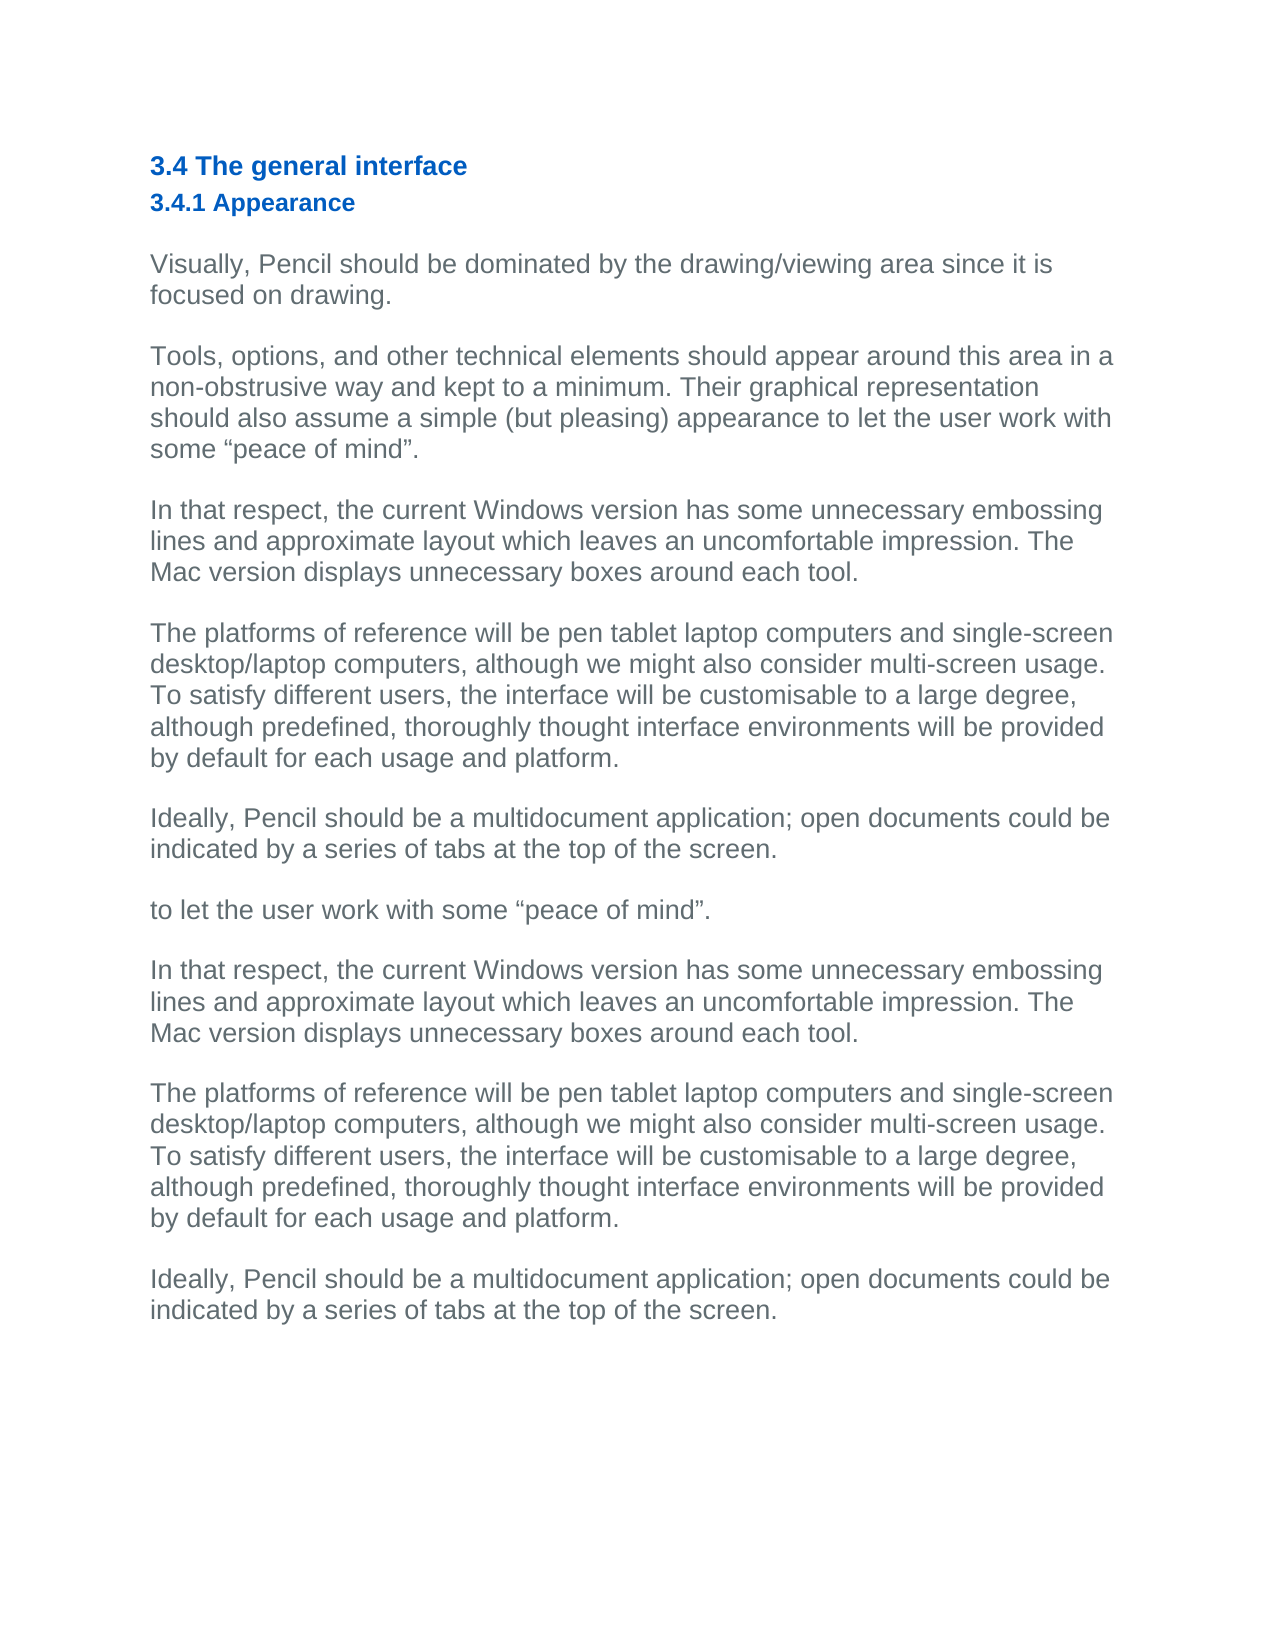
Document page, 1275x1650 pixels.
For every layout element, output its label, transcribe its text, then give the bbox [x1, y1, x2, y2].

text The platforms of reference will be pen tablet laptop computers and single-screen desktop/laptop computers, although we might also consider multi-screen usage. To satisfy different users, the interface will be customisable to a large degree, although predefined, thoroughly thought interface environments will be provided by default for each usage and platform. [150, 1077, 1125, 1233]
text In that respect, the current Windows version has some unnecessary embossing lines and approximate layout which leaves an uncomfortable impression. The Mac version displays unnecessary boxes around each tool. [150, 494, 1125, 588]
subtitle 3.4.1 Appearance [150, 188, 1125, 217]
text The platforms of reference will be pen tablet laptop computers and single-screen desktop/laptop computers, although we might also consider multi-screen usage. To satisfy different users, the interface will be customisable to a large degree, although predefined, thoroughly thought interface environments will be provided by default for each usage and platform. [150, 617, 1125, 773]
text Tools, options, and other technical elements should appear around this area in a non-obstrusive way and kept to a minimum. Their graphical representation should also assume a simple (but pleasing) appearance to let the user work with some “peace of mind”. [150, 340, 1125, 465]
text In that respect, the current Windows version has some unnecessary embossing lines and approximate layout which leaves an uncomfortable impression. The Mac version displays unnecessary boxes around each tool. [150, 954, 1125, 1048]
text Ideally, Pencil should be a multidocument application; open documents could be indicated by a series of tabs at the top of the screen. [150, 802, 1125, 865]
subtitle 3.4 The general interface [150, 150, 1125, 181]
text to let the user work with some “peace of mind”. [150, 894, 1125, 925]
text Ideally, Pencil should be a multidocument application; open documents could be indicated by a series of tabs at the top of the screen. [150, 1263, 1125, 1325]
text Visually, Pencil should be dominated by the drawing/viewing area since it is focused on drawing. [150, 248, 1125, 311]
